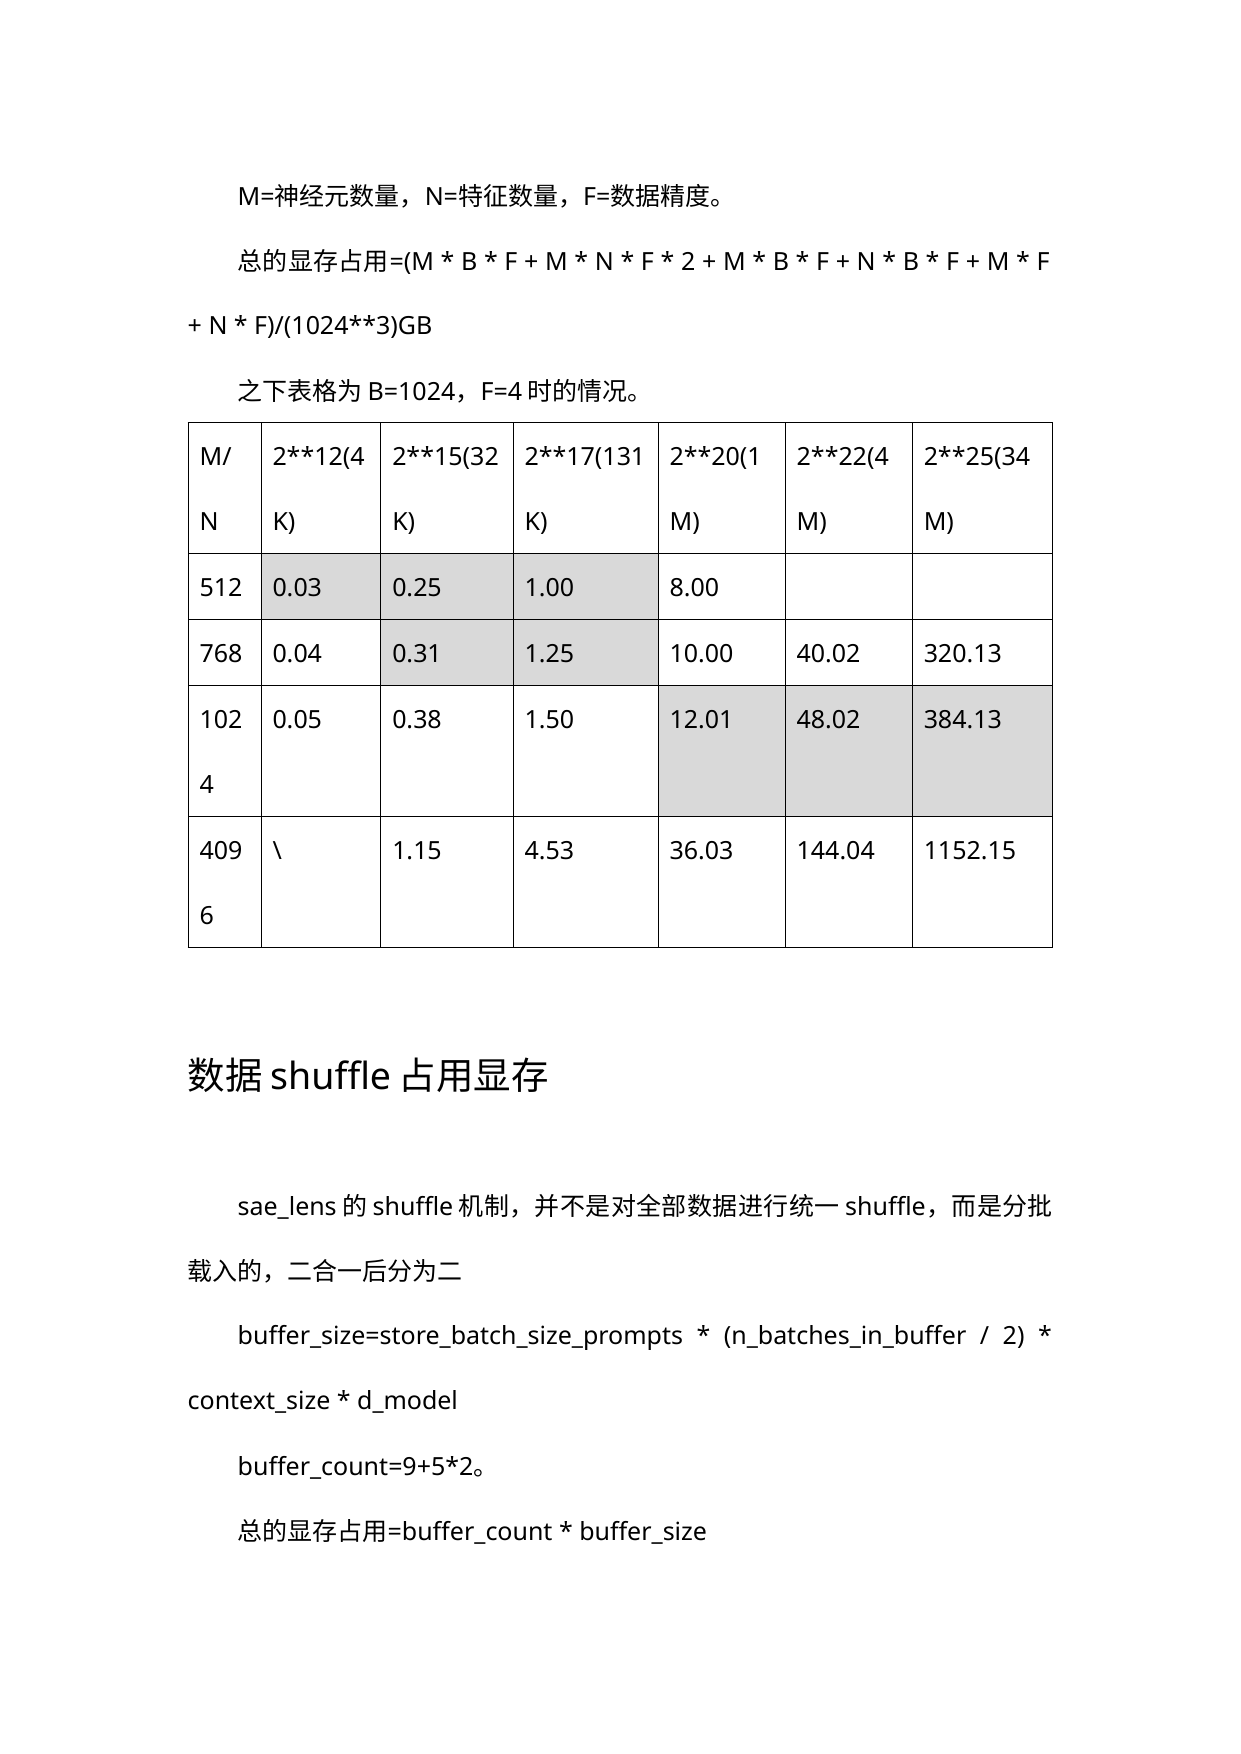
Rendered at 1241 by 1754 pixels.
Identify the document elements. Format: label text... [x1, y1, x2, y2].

table_cell 36.03 [659, 817, 785, 947]
table_header 2**12(4K) [262, 423, 380, 553]
text buffer_size=store_batch_size_prompts * (n_batches_in_buffer / 2) * context_size * d_model [187, 1302, 1053, 1432]
table_cell 1.50 [514, 686, 658, 816]
table_cell 768 [189, 620, 261, 685]
table_cell \ [262, 817, 380, 947]
table_cell 0.04 [262, 620, 380, 685]
text 总的显存占用=(M * B * F + M * N * F * 2 + M * B * F + N * B * F + M * F + N * F)/(1024**3)GB [187, 227, 1053, 357]
table_cell 10.00 [659, 620, 785, 685]
table_header 2**20(1M) [659, 423, 785, 553]
table_cell 0.38 [381, 686, 513, 816]
text 总的显存占用=buffer_count * buffer_size [187, 1497, 1053, 1562]
table_header M/N [189, 423, 261, 553]
table_cell 512 [189, 554, 261, 619]
table_header 2**15(32K) [381, 423, 513, 553]
table_header 2**17(131K) [514, 423, 658, 553]
table_cell 4096 [189, 817, 261, 947]
table_cell 320.13 [913, 620, 1052, 685]
text 之下表格为B=1024，F=4时的情况。 [187, 357, 1053, 422]
table_header 2**25(34M) [913, 423, 1052, 553]
table_cell 1.00 [514, 554, 658, 619]
table_cell [913, 554, 1052, 619]
text sae_lens的shuffle机制，并不是对全部数据进行统一shuffle，而是分批载入的，二合一后分为二 [187, 1172, 1053, 1302]
table_cell 40.02 [786, 620, 912, 685]
table_cell 8.00 [659, 554, 785, 619]
table_cell 144.04 [786, 817, 912, 947]
table_cell 0.25 [381, 554, 513, 619]
table_cell 0.31 [381, 620, 513, 685]
table_cell 1.15 [381, 817, 513, 947]
table_cell 1152.15 [913, 817, 1052, 947]
text M=神经元数量，N=特征数量，F=数据精度。 [187, 162, 1053, 227]
table_cell 4.53 [514, 817, 658, 947]
table_cell 1024 [189, 686, 261, 816]
table_cell 384.13 [913, 686, 1052, 816]
text buffer_count=9+5*2。 [187, 1432, 1053, 1497]
table_header 2**22(4M) [786, 423, 912, 553]
subtitle 数据shuffle占用显存 [187, 1040, 1053, 1105]
table_cell 48.02 [786, 686, 912, 816]
table_cell 0.03 [262, 554, 380, 619]
table_cell 0.05 [262, 686, 380, 816]
table_cell 1.25 [514, 620, 658, 685]
table_cell [786, 554, 912, 619]
table_cell 12.01 [659, 686, 785, 816]
